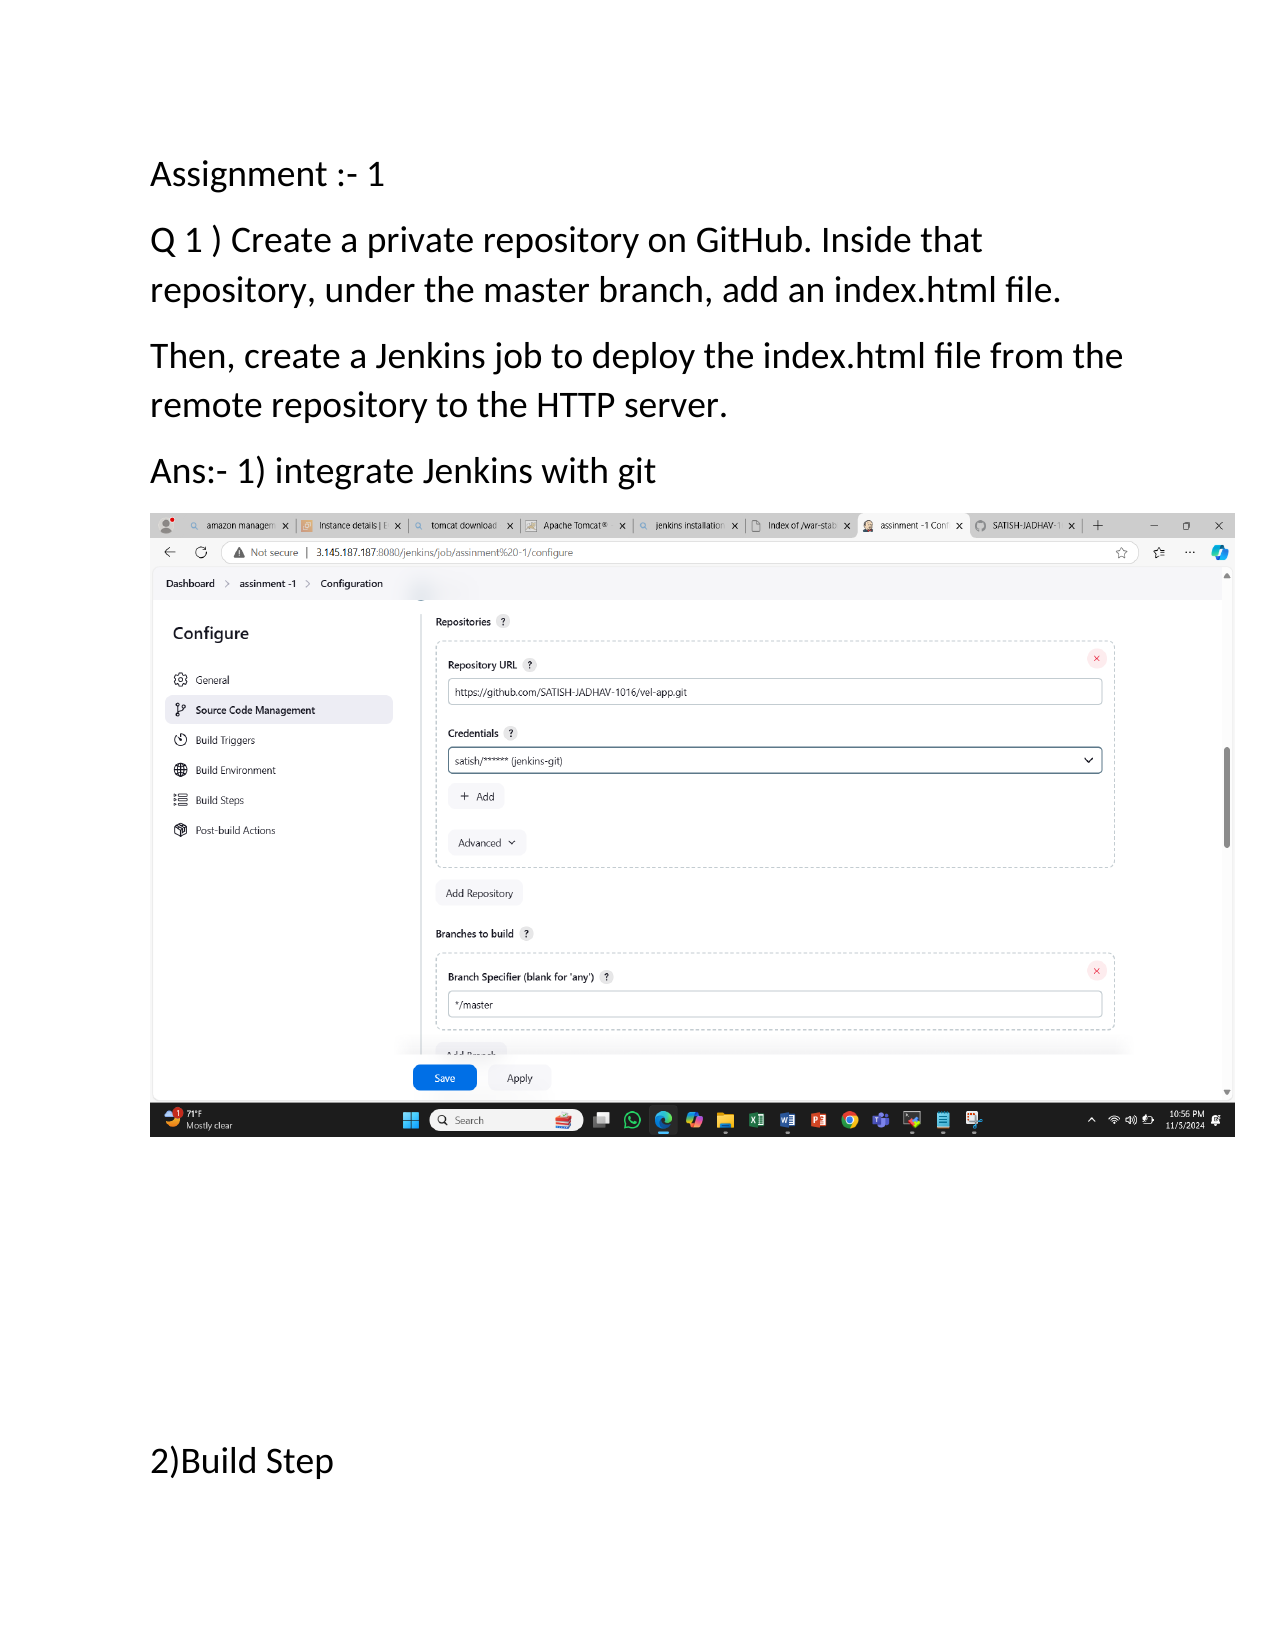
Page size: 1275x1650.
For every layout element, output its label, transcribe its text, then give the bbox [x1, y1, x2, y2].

text Q 1 ) Create a private repository on GitHub. Inside that repository, under the master branch, add an index.html file. [150, 216, 1125, 311]
text 2)Build Step [150, 1437, 1125, 1483]
text Then, create a Jenkins job to deploy the index.html file from the remote repository to the HTTP server. [150, 332, 1125, 427]
text Ans:- 1) integrate Jenkins with git [150, 447, 1125, 493]
picture [150, 513, 1235, 1137]
text Assignment :- 1 [150, 150, 1125, 196]
